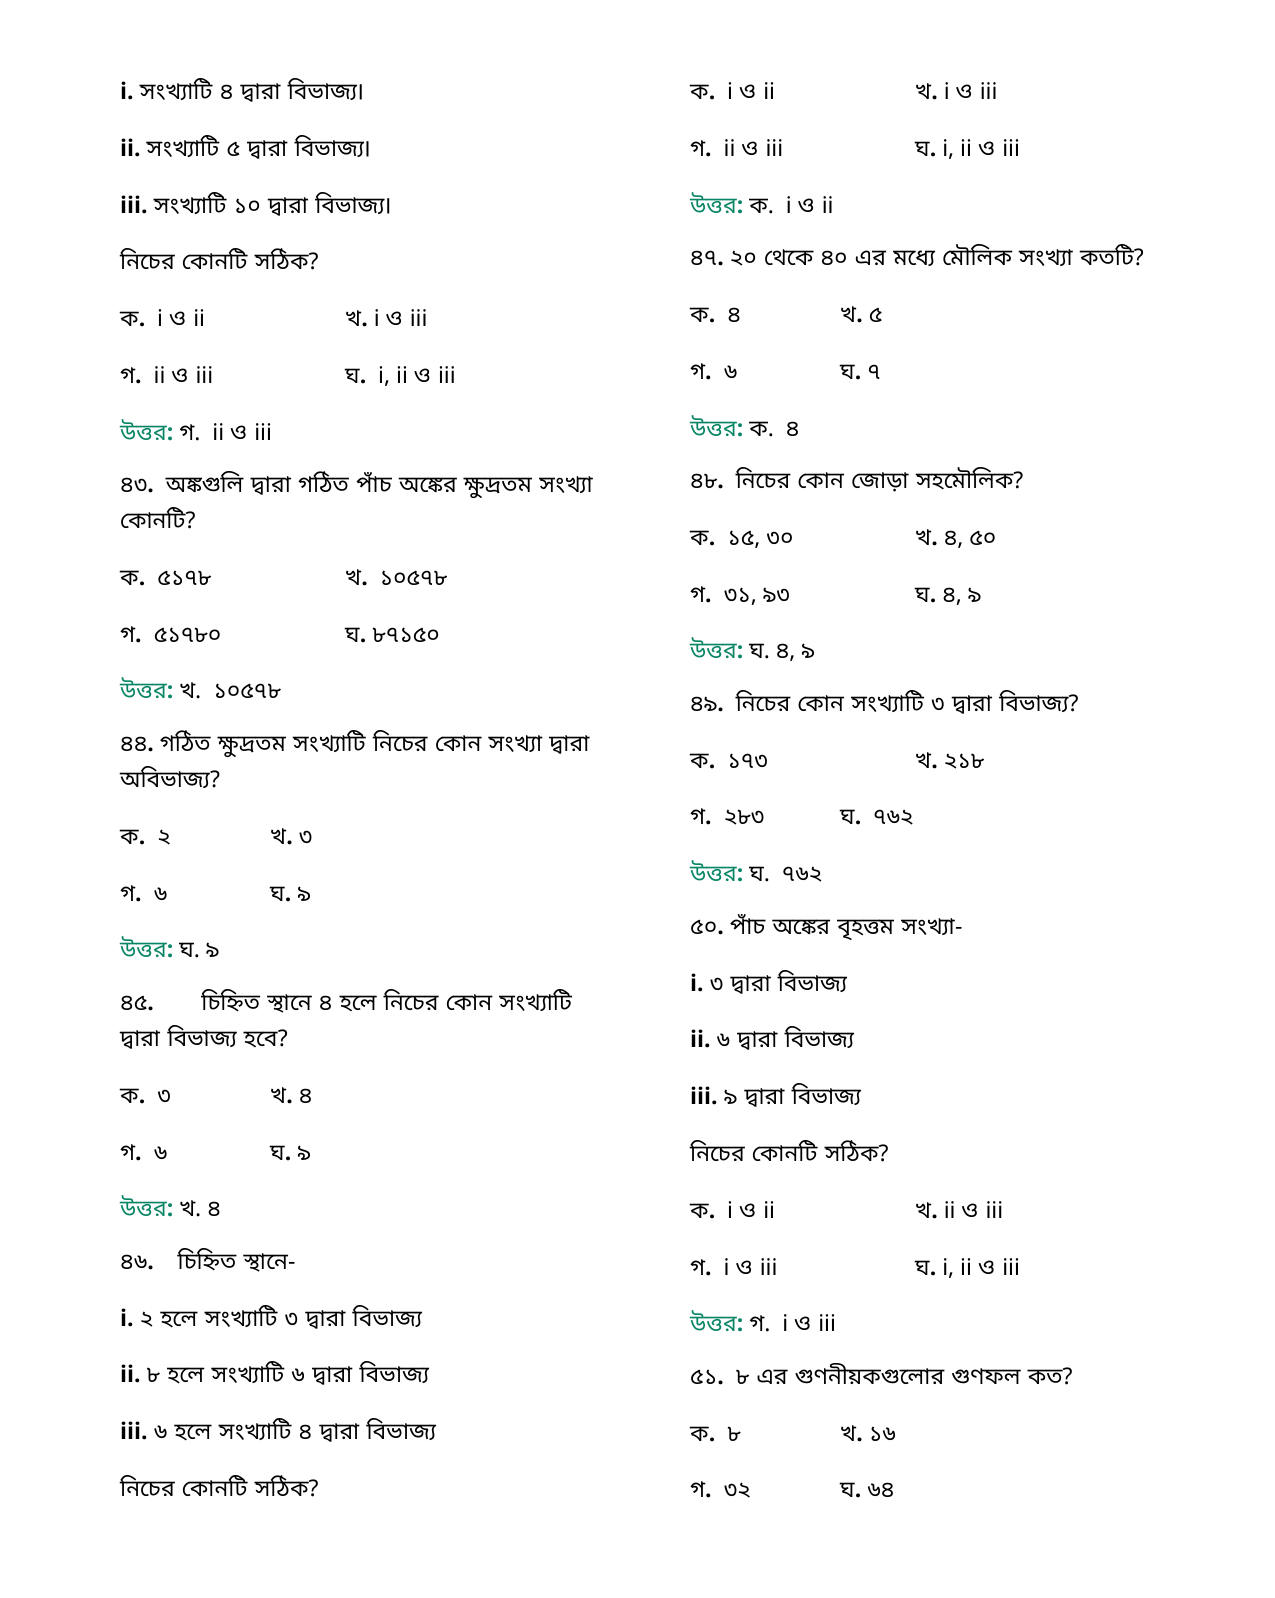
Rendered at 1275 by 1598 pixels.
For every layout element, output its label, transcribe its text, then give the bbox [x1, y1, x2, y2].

text ii. ৮ হলে সংখ্যাটি ৬ দ্বারা বিভাজ্য [120, 1358, 615, 1389]
text ৪৯. নিচের কোন সংখ্যাটি ৩ দ্বারা বিভাজ্য? [690, 687, 1185, 718]
text উত্তর: গ. ii ও iii [120, 416, 615, 447]
text উত্তর: গ. i ও iii [690, 1307, 1185, 1338]
text গ. ২৮৩ ঘ. ৭৬২ [690, 801, 1185, 832]
text iii. সংখ্যাটি ১০ দ্বারা বিভাজ্য। [120, 188, 615, 220]
text ৪৬. চিহ্নিত স্থানে- [120, 1245, 615, 1276]
text গ. ৫১৭৮০ ঘ. ৮৭১৫০ [120, 618, 615, 649]
text গ. ii ও iii ঘ. i, ii ও iii [690, 132, 1185, 163]
text নিচের কোনটি সঠিক? [120, 245, 615, 277]
text উত্তর: খ. ১০৫৭৮ [120, 674, 615, 706]
text ক. i ও ii খ. i ও iii [690, 75, 1185, 106]
text ক. ৪ খ. ৫ [690, 298, 1185, 329]
text ক. i ও ii খ. ii ও iii [690, 1194, 1185, 1225]
text i. ২ হলে সংখ্যাটি ৩ দ্বারা বিভাজ্য [120, 1302, 615, 1333]
text নিচের কোনটি সঠিক? [690, 1137, 1185, 1168]
text ৪৭. ২০ থেকে ৪০ এর মধ্যে মৌলিক সংখ্যা কতটি? [690, 241, 1185, 272]
text ৫০. পাঁচ অঙ্কের বৃহত্তম সংখ্যা- [690, 910, 1185, 941]
text ক. ১৭৩ খ. ২১৮ [690, 744, 1185, 775]
text ii. ৬ দ্বারা বিভাজ্য [690, 1023, 1185, 1055]
text i. সংখ্যাটি ৪ দ্বারা বিভাজ্য। [120, 75, 615, 106]
text গ. ৬ ঘ. ৯ [120, 877, 615, 908]
text উত্তর: ঘ. ৭৬২ [690, 857, 1185, 888]
text ক. ৩ খ. ৪ [120, 1079, 615, 1110]
text ৪৩. অঙ্কগুলি দ্বারা গঠিত পাঁচ অঙ্কের ক্ষুদ্রতম সংখ্যা কোনটি? [120, 468, 615, 535]
text উত্তর: ক. ৪ [690, 411, 1185, 443]
text গ. ৬ ঘ. ৯ [120, 1135, 615, 1167]
text গ. ii ও iii ঘ. i, ii ও iii [120, 359, 615, 390]
text ক. ৮ খ. ১৬ [690, 1417, 1185, 1448]
text ক. ১৫, ৩০ খ. ৪, ৫০ [690, 521, 1185, 552]
text গ. i ও iii ঘ. i, ii ও iii [690, 1251, 1185, 1282]
text iii. ৯ দ্বারা বিভাজ্য [690, 1080, 1185, 1111]
text i. ৩ দ্বারা বিভাজ্য [690, 967, 1185, 998]
text উত্তর: ক. i ও ii [690, 188, 1185, 220]
text নিচের কোনটি সঠিক? [120, 1472, 615, 1503]
text উত্তর: ঘ. ৪, ৯ [690, 634, 1185, 666]
text ক. ৫১৭৮ খ. ১০৫৭৮ [120, 561, 615, 592]
text ৪৮. নিচের কোন জোড়া সহমৌলিক? [690, 464, 1185, 495]
text গ. ৩১, ৯৩ ঘ. ৪, ৯ [690, 578, 1185, 609]
text ৪৫. চিহ্নিত স্থানে ৪ হলে নিচের কোন সংখ্যাটি দ্বারা বিভাজ্য হবে? [120, 986, 615, 1053]
text iii. ৬ হলে সংখ্যাটি ৪ দ্বারা বিভাজ্য [120, 1415, 615, 1446]
text গ. ৬ ঘ. ৭ [690, 355, 1185, 386]
text ক. ২ খ. ৩ [120, 820, 615, 851]
text গ. ৩২ ঘ. ৬৪ [690, 1473, 1185, 1505]
text উত্তর: খ. ৪ [120, 1192, 615, 1223]
text উত্তর: ঘ. ৯ [120, 933, 615, 964]
text ৪৪. গঠিত ক্ষুদ্রতম সংখ্যাটি নিচের কোন সংখ্যা দ্বারা অবিভাজ্য? [120, 727, 615, 794]
text ক. i ও ii খ. i ও iii [120, 302, 615, 333]
text ii. সংখ্যাটি ৫ দ্বারা বিভাজ্য। [120, 132, 615, 163]
text ৫১. ৮ এর গুণনীয়কগুলোর গুণফল কত? [690, 1360, 1185, 1391]
